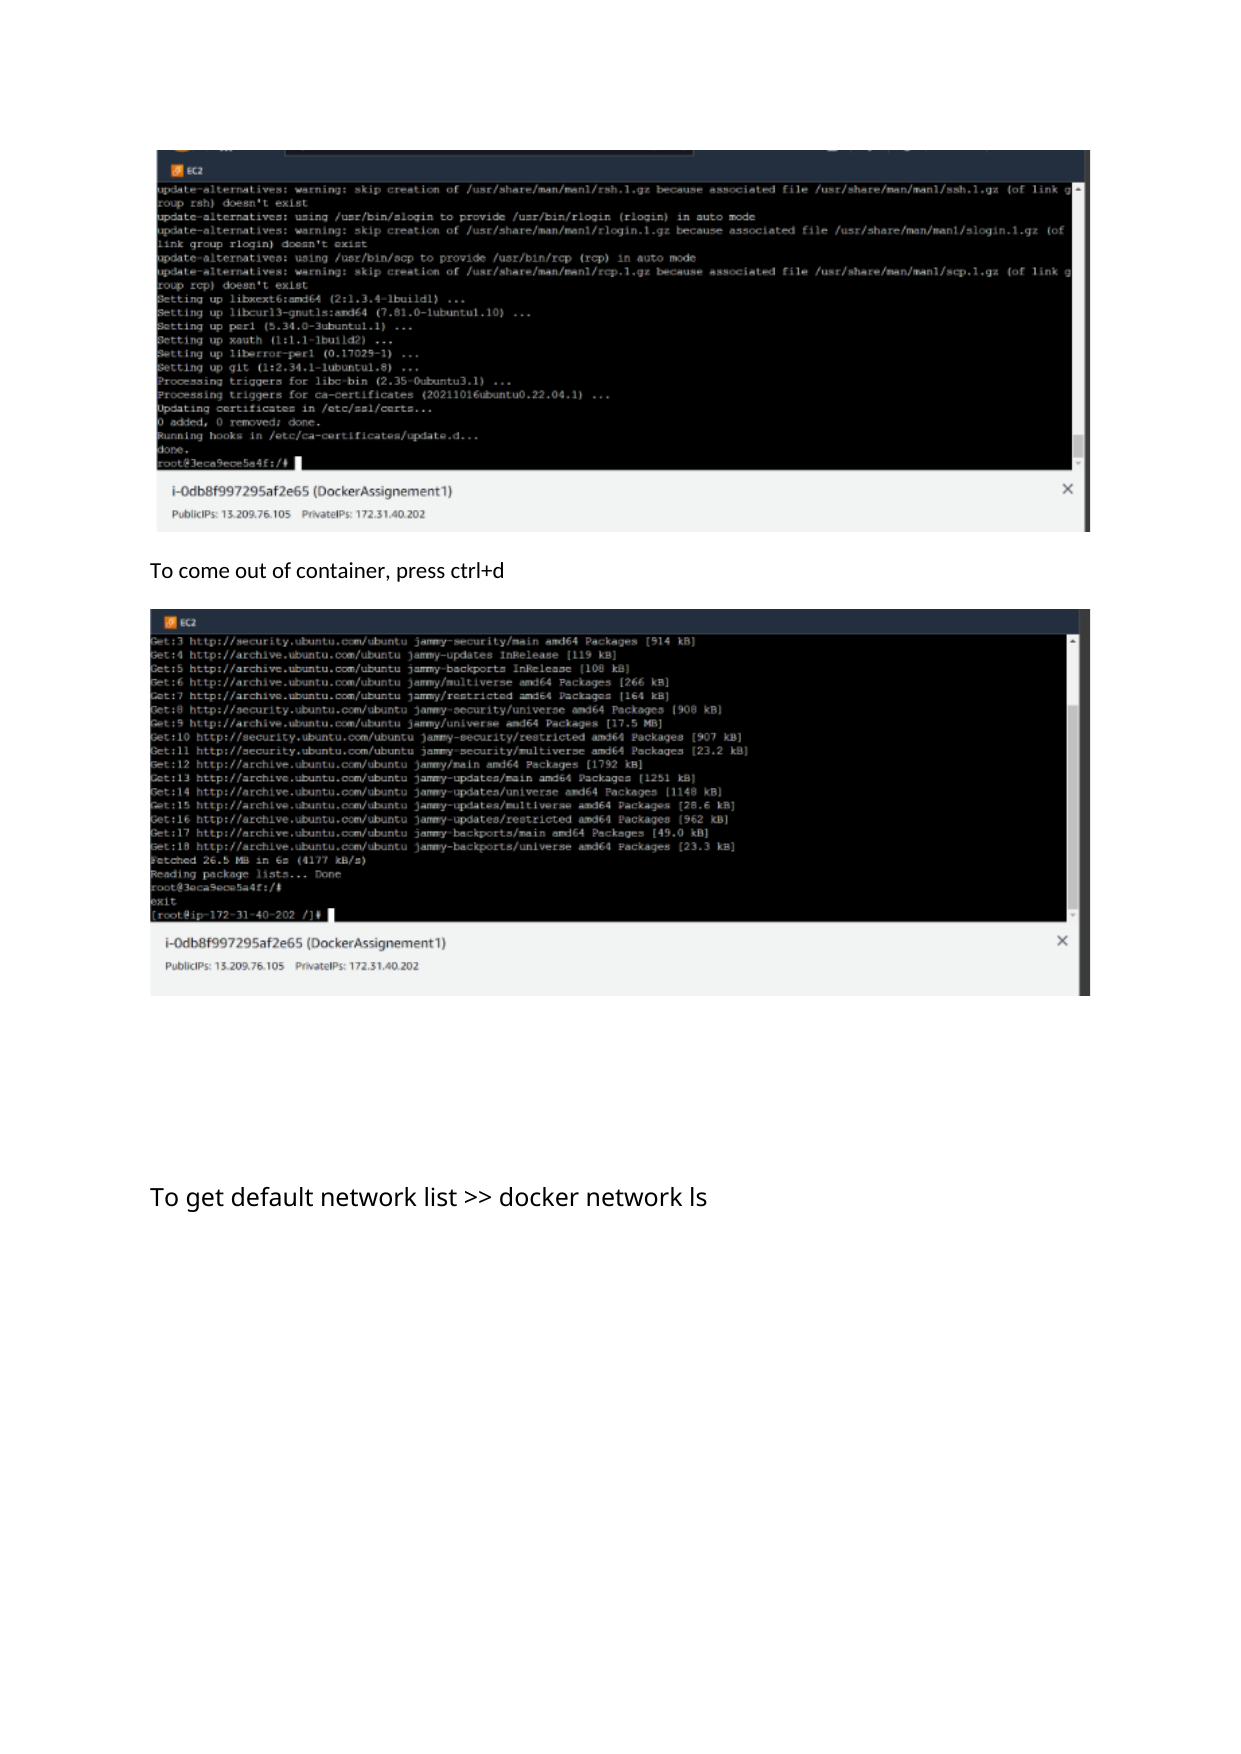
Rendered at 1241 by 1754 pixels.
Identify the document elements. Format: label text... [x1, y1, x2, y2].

text To come out of container, press ctrl+d [150, 556, 1090, 584]
picture [150, 609, 1091, 996]
text To get default network list >> docker network ls [150, 1179, 1090, 1213]
picture [150, 150, 1091, 532]
